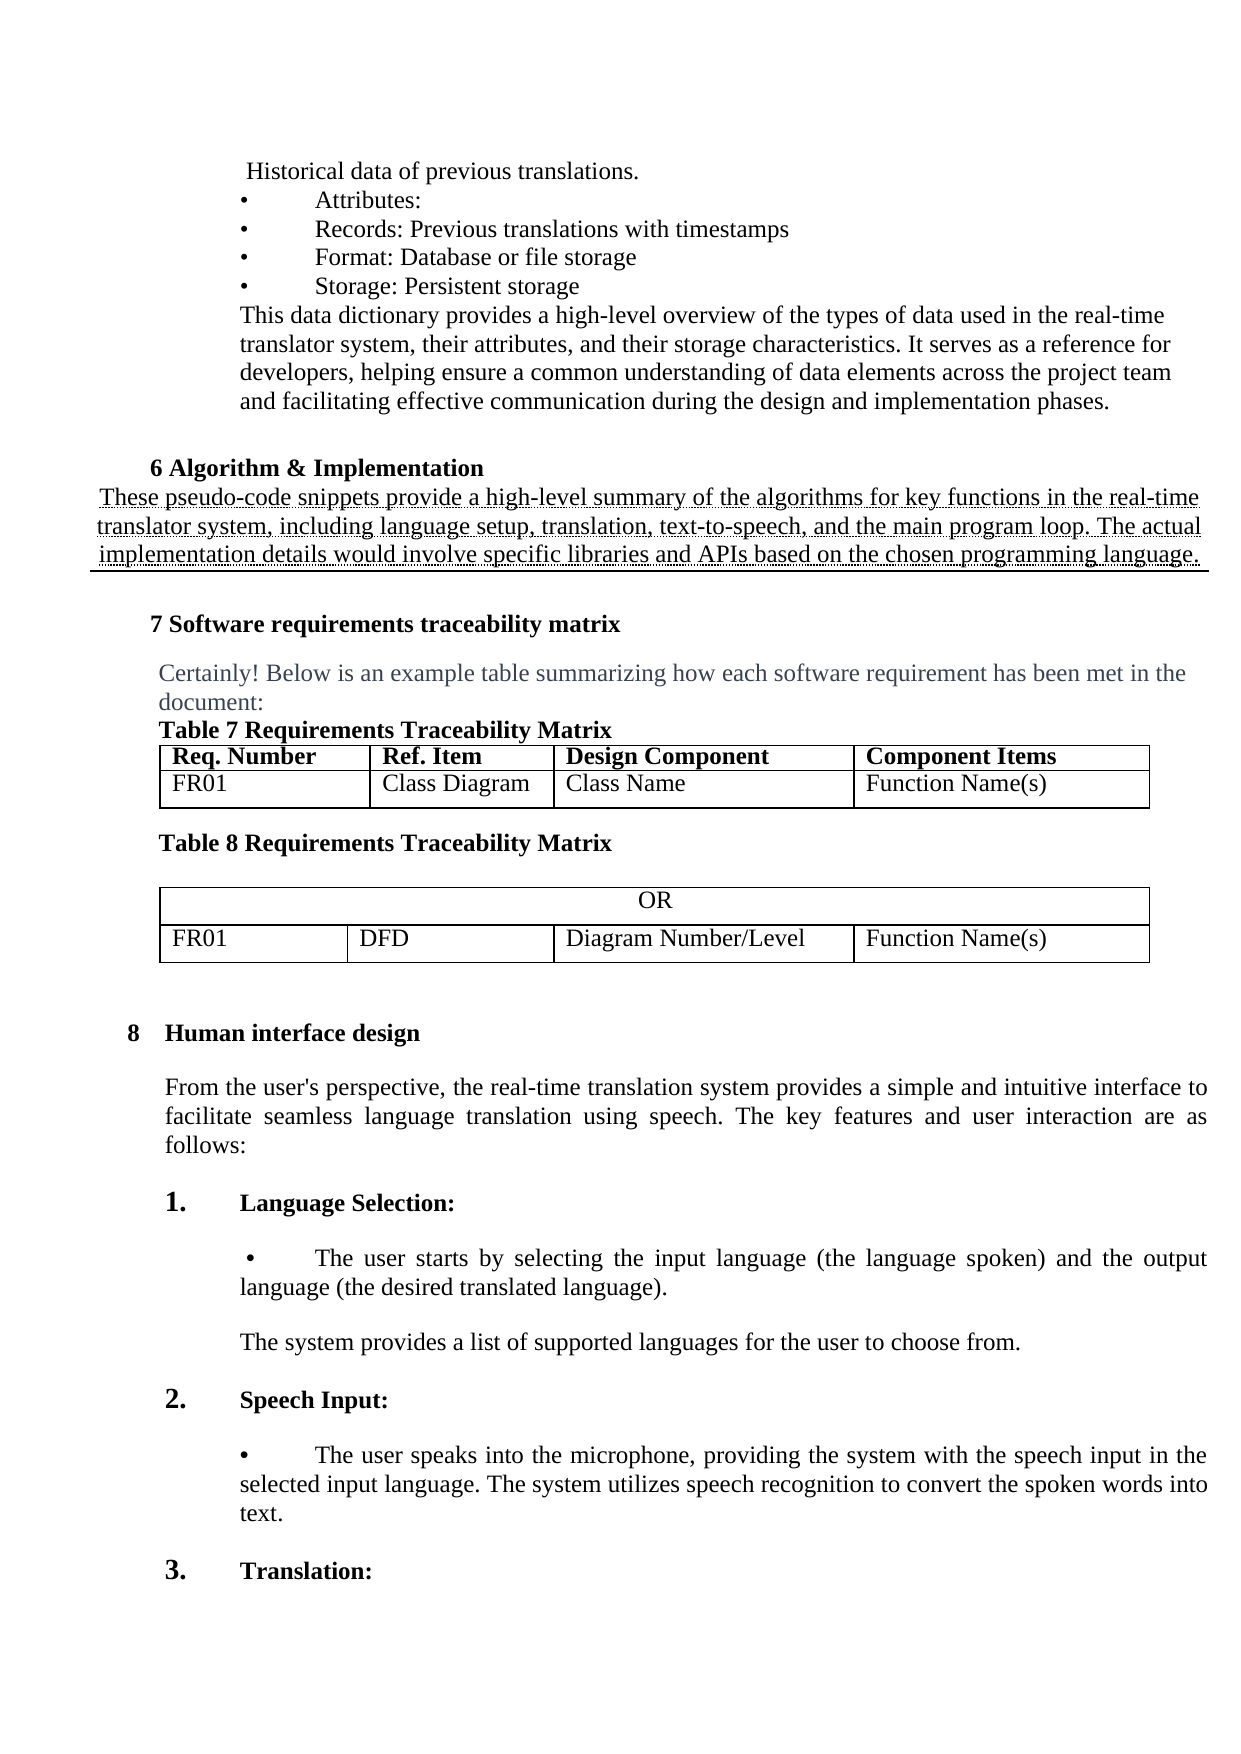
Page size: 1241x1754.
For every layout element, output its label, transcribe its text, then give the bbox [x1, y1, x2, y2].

subtitle • Format: Database or file storage [239, 242, 1209, 271]
table_cell FR01 [161, 926, 347, 962]
subtitle • Records: Previous translations with timestamps [239, 214, 1209, 242]
table_cell Class Diagram [371, 771, 553, 807]
table_header OR [161, 888, 1149, 924]
subtitle • The user speaks into the microphone, providing the system with the speech input in the selected input language. The system utilizes speech recognition to convert the spoken words into text. [239, 1440, 1209, 1527]
subtitle • The user starts by selecting the input language (the language spoken) and the output language (the desired translated language). [239, 1243, 1209, 1301]
subtitle The system provides a list of supported languages for the user to choose from. [239, 1327, 1209, 1355]
text Certainly! Below is an example table summarizing how each software requirement has been met in the document: Table 7 Requirements Traceability Matrix [158, 658, 1209, 744]
table_cell Function Name(s) [855, 771, 1149, 807]
text These pseudo-code snippets provide a high-level summary of the algorithms for key functions in the real-time translator system, including language setup, translation, text-to-speech, and the main program loop. The actual implementation details would involve specific libraries and APIs based on the chosen programming language.Top of Form [89, 482, 1209, 572]
subtitle Speech Input: [164, 1381, 1209, 1415]
subtitle From the user's perspective, the real-time translation system provides a simple and intuitive interface to facilitate seamless language translation using speech. The key features and user interaction are as follows: [164, 1072, 1209, 1158]
table_cell Function Name(s) [855, 926, 1149, 962]
subtitle Human interface design [127, 1018, 1209, 1046]
table_header Req. Number [161, 746, 369, 770]
table_header Design Component [555, 746, 853, 770]
table_header Component Items [855, 746, 1149, 770]
subtitle • Storage: Persistent storage [239, 271, 1209, 300]
table_cell Class Name [555, 771, 853, 807]
subtitle 7 Software requirements traceability matrix [150, 609, 1209, 638]
subtitle • Attributes: [239, 185, 1209, 214]
subtitle This data dictionary provides a high-level overview of the types of data used in the real-time translator system, their attributes, and their storage characteristics. It serves as a reference for developers, helping ensure a common understanding of data elements across the project team and facilitating effective communication during the design and implementation phases. [239, 300, 1209, 415]
subtitle Language Selection: [164, 1184, 1209, 1218]
subtitle 6 Algorithm & Implementation [150, 453, 1209, 482]
table_cell FR01 [161, 771, 369, 807]
table_cell DFD [348, 926, 553, 962]
table_cell Diagram Number/Level [555, 926, 853, 962]
subtitle Historical data of previous translations. [239, 156, 1209, 185]
table_header Ref. Item [371, 746, 553, 770]
text Table 8 Requirements Traceability Matrix [158, 828, 1209, 857]
subtitle Translation: [164, 1552, 1209, 1586]
